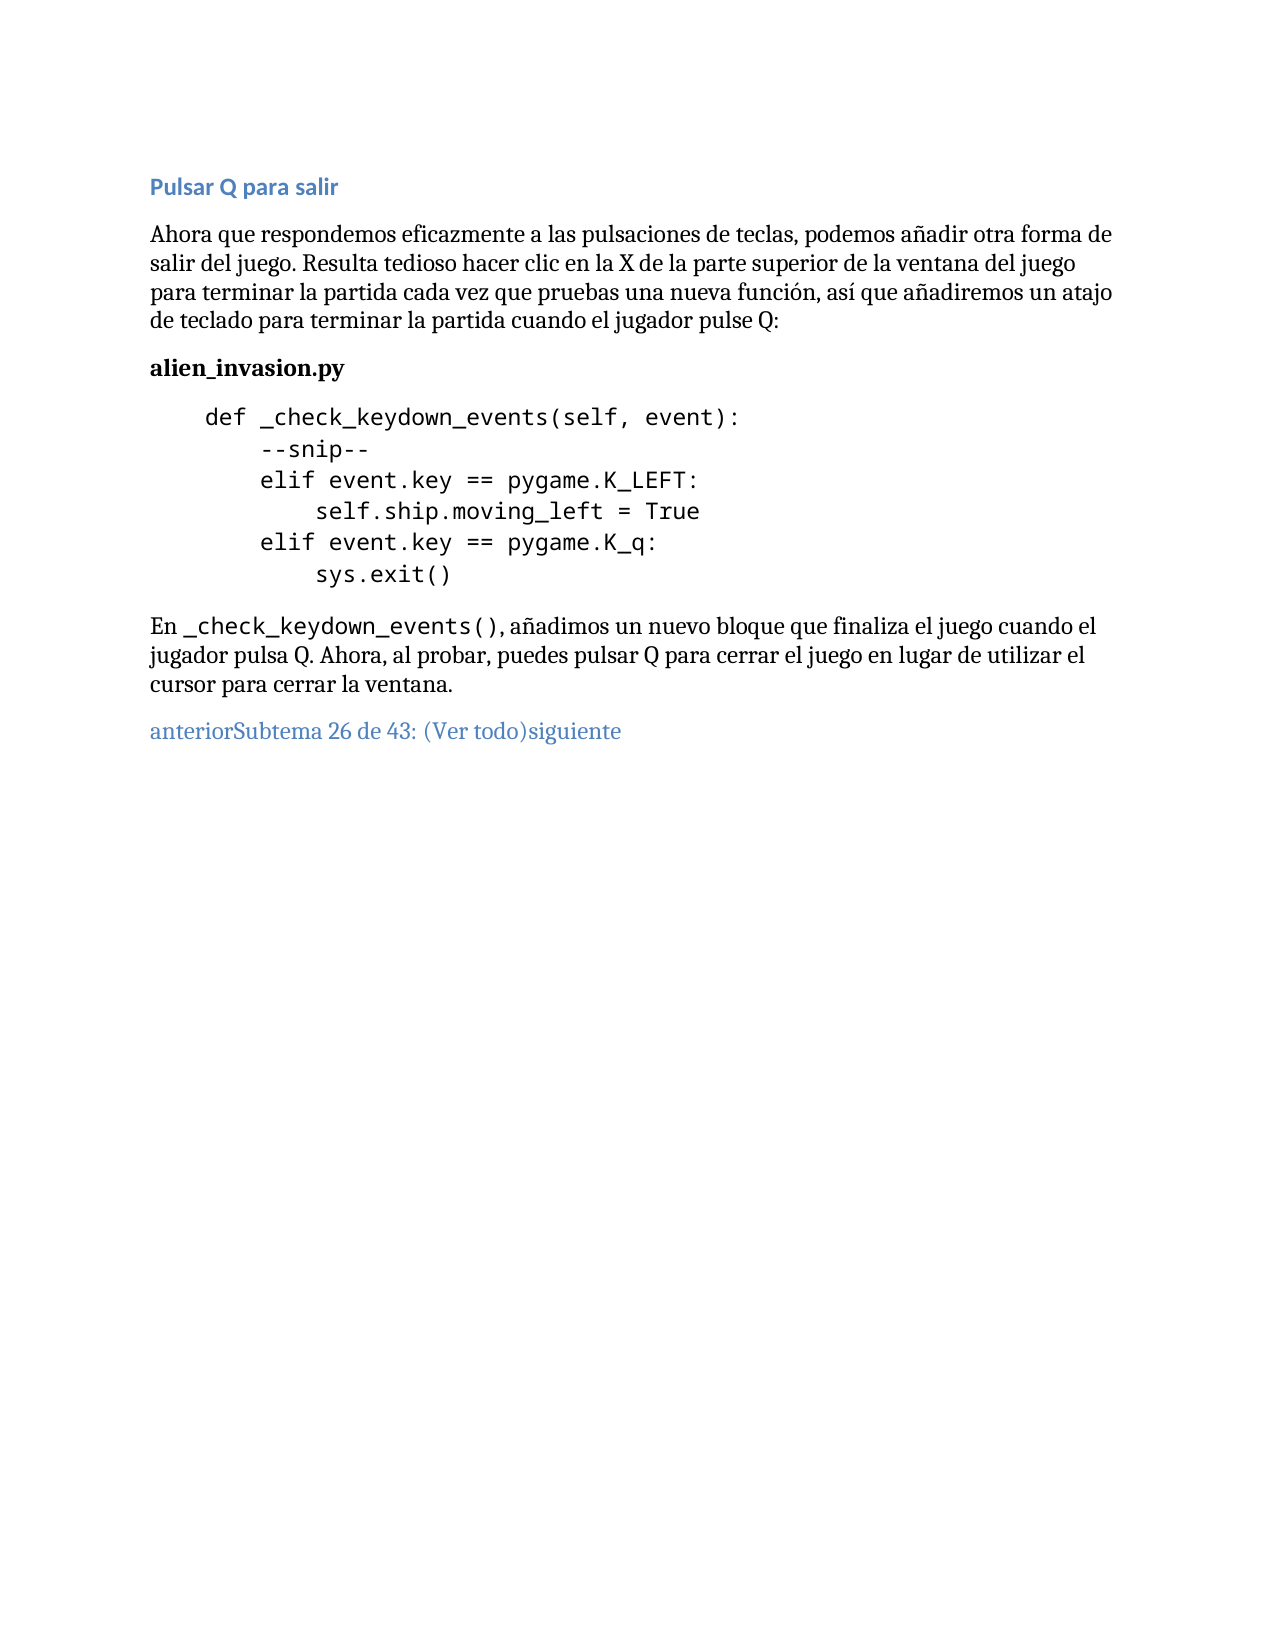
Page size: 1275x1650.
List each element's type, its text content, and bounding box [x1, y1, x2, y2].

text alien_invasion.py [150, 354, 1125, 383]
text Ahora que respondemos eficazmente a las pulsaciones de teclas, podemos añadir otra forma de salir del juego. Resulta tedioso hacer clic en la X de la parte superior de la ventana del juego para terminar la partida cada vez que pruebas una nueva función, así que añadiremos un atajo de teclado para terminar la partida cuando el jugador pulse Q: [150, 220, 1125, 335]
subtitle Pulsar Q para salir [150, 171, 1125, 201]
text def _check_keydown_events(self, event): --snip-- elif event.key == pygame.K_LEFT: self.ship.moving_left = True elif event.key == pygame.K_q: sys.exit() [150, 401, 1125, 589]
text anteriorSubtema 26 de 43: (Ver todo)siguiente [150, 717, 1125, 775]
text En _check_keydown_events(), añadimos un nuevo bloque que finaliza el juego cuando el jugador pulsa Q. Ahora, al probar, puedes pulsar Q para cerrar el juego en lugar de utilizar el cursor para cerrar la ventana. [150, 610, 1125, 698]
